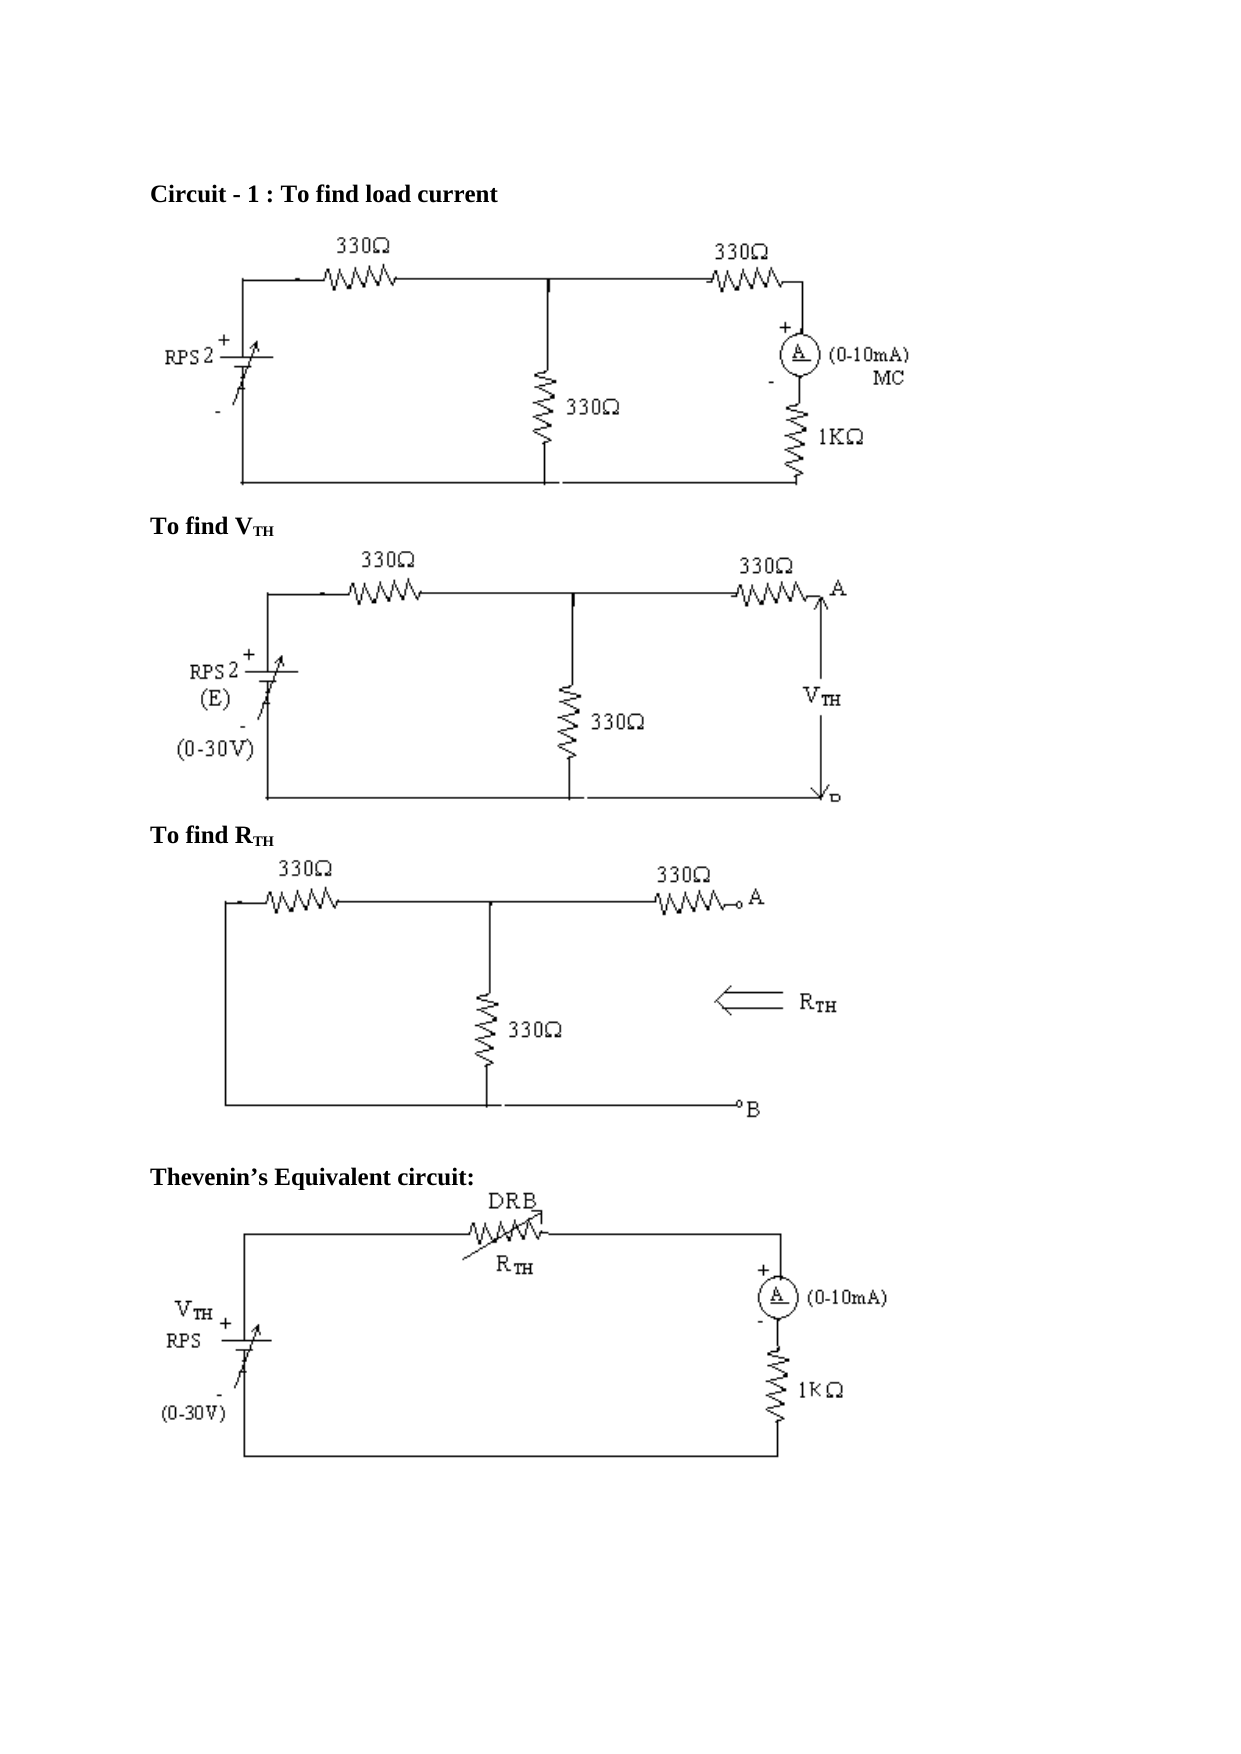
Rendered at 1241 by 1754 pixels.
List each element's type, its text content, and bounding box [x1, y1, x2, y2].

picture [150, 1190, 899, 1473]
text Thevenin’s Equivalent circuit: [150, 1162, 1090, 1191]
picture [150, 849, 849, 1133]
text To find RTH [150, 820, 1090, 849]
picture [150, 540, 886, 821]
picture [150, 236, 913, 512]
text Circuit - 1 : To find load current [150, 179, 1090, 207]
text To find VTH [150, 511, 1090, 540]
